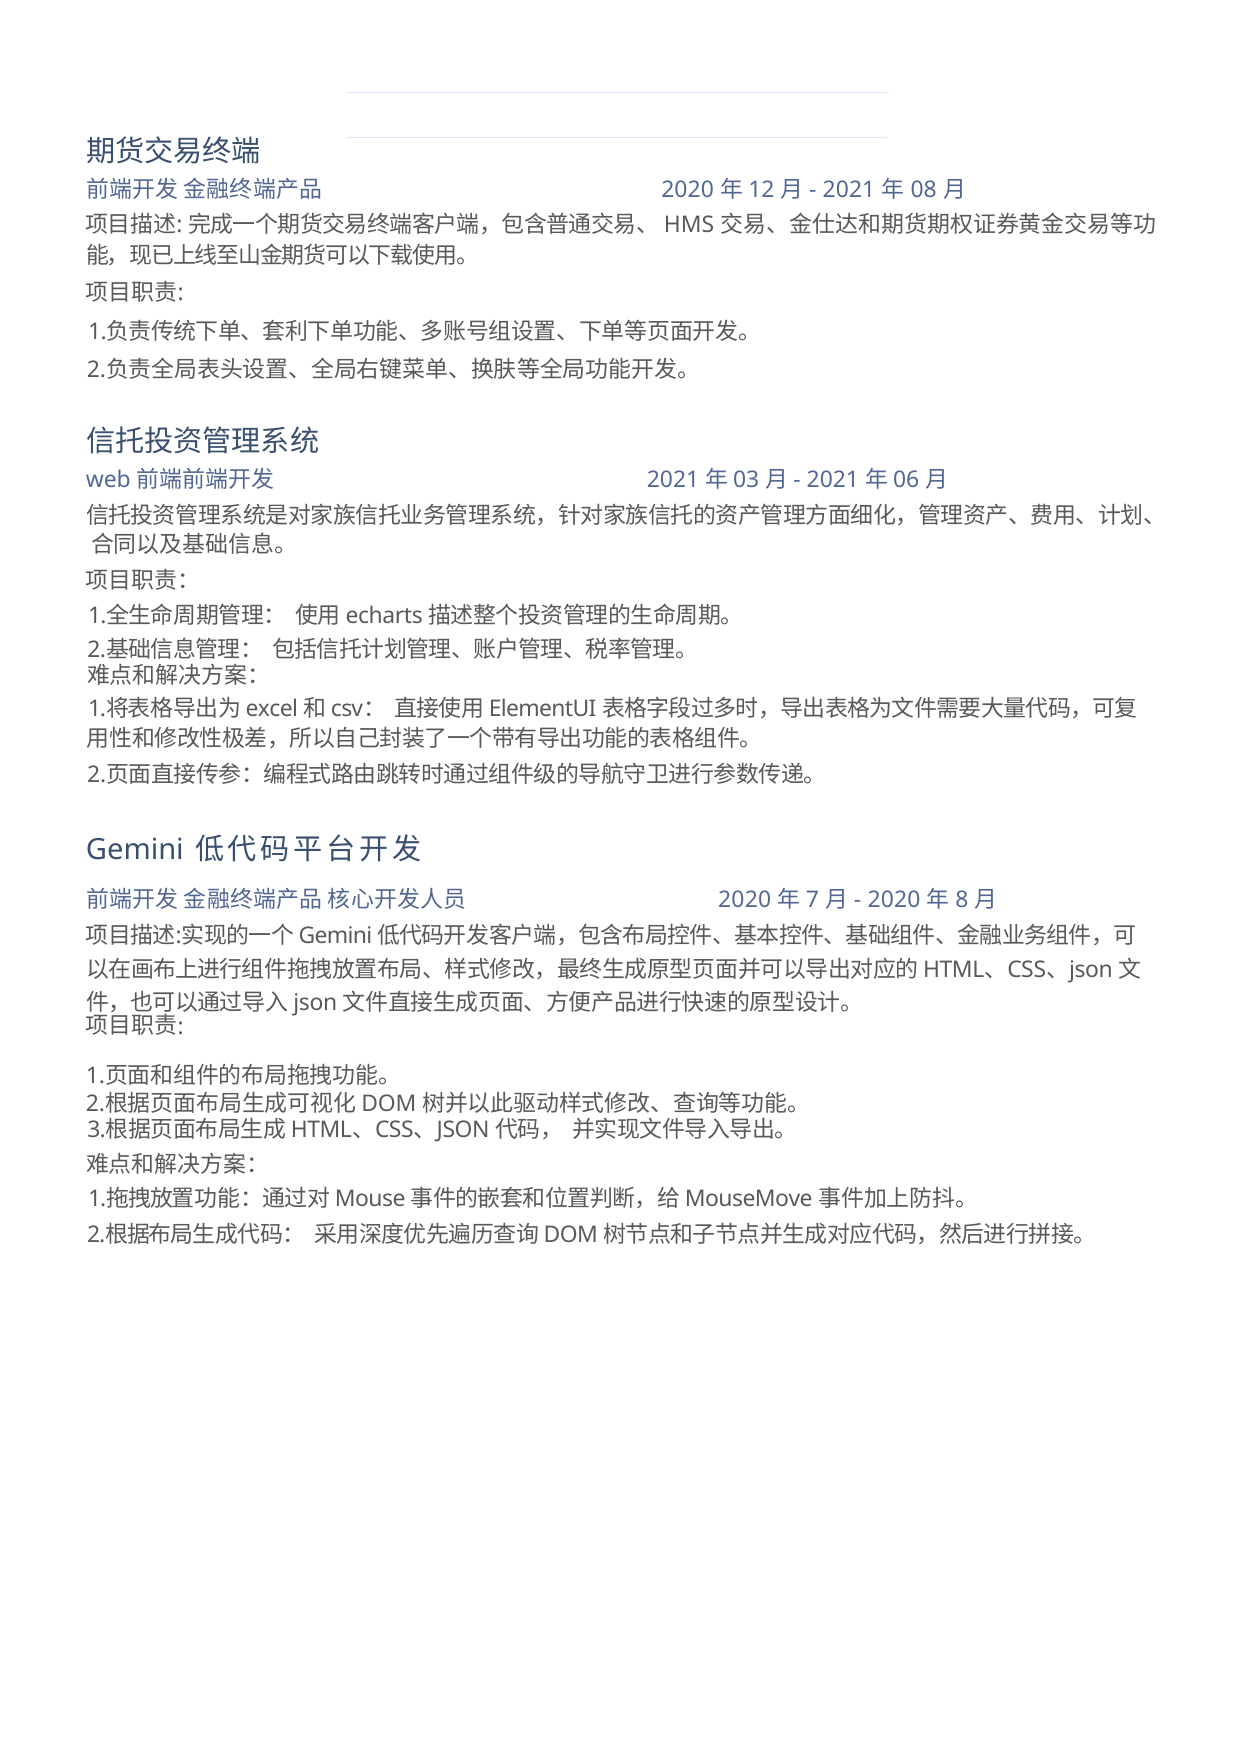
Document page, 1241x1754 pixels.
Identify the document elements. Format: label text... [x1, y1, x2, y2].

text 1.将表格导出为 excel 和csv： 直接使用 ElementUI 表格字段过多时，导出表格为文件需要大量代码，可复 用性和修改性极差，所以自己封装了一个带有导出功能的表格组件。 [86, 691, 1158, 753]
text 项目职责: [86, 275, 1160, 306]
text 信托投资管理系统 [86, 426, 1160, 458]
text 2.基础信息管理： 包括信托计划管理、账户管理、税率管理。 [87, 632, 1160, 663]
text 信托投资管理系统是对家族信托业务管理系统，针对家族信托的资产管理方面细化，管理资产、费用、计划、 合同以及基础信息。 [86, 500, 1159, 559]
text 前端开发 金融终端产品 核心开发人员 2020 年 7 月 - 2020 年 8 月 [86, 887, 1160, 912]
text 1.负责传统下单、套利下单功能、多账号组设置、下单等页面开发。 [88, 313, 1160, 346]
text 项目描述:实现的一个Gemini低代码开发客户端，包含布局控件、基本控件、基础组件、金融业务组件，可以在画布上进行组件拖拽放置布局、样式修改，最终生成原型页面并可以导出对应的 HTML、CSS、json 文件，也可以通过导入 json 文件直接生成页面、方便产品进行快速的原型设计。 [86, 917, 1158, 1017]
text 2.页面直接传参：编程式路由跳转时通过组件级的导航守卫进行参数传递。 [87, 758, 1160, 789]
text 2.负责全局表头设置、全局右键菜单、换肤等全局功能开发。 [86, 351, 1152, 384]
text 难点和解决方案： [86, 1148, 1160, 1179]
text 项目职责: [86, 1017, 1160, 1061]
text 前端开发 金融终端产品 2020 年 12 月 - 2021 年 08 月 [86, 177, 1160, 202]
text 3.根据页面布局生成 HTML、CSS、JSON 代码， 并实现文件导入导出。 [87, 1118, 1160, 1143]
text 项目职责： [86, 563, 1160, 594]
text Gemini 低代码平台开发 [86, 825, 1160, 868]
text 期货交易终端 [86, 136, 1160, 168]
text 2.根据布局生成代码： 采用深度优先遍历查询 DOM 树节点和子节点并生成对应代码，然后进行拼接。 [87, 1217, 1160, 1248]
text 1.全生命周期管理： 使用 echarts 描述整个投资管理的生命周期。 [88, 597, 1160, 630]
text 难点和解决方案： [87, 663, 1160, 689]
list 1.页面和组件的布局拖拽功能。 [86, 1061, 1160, 1089]
text 1.拖拽放置功能：通过对 Mouse 事件的嵌套和位置判断，给 MouseMove 事件加上防抖。 [86, 1181, 1160, 1212]
list 2.根据页面布局生成可视化 DOM 树并以此驱动样式修改、查询等功能。 [86, 1089, 1160, 1118]
text web 前端前端开发 2021 年 03 月 - 2021 年 06 月 [86, 462, 1160, 494]
text 项目描述: 完成一个期货交易终端客户端，包含普通交易、 HMS 交易、金仕达和期货期权证券黄金交易等功能，现已上线至山金期货可以下载使用。 [86, 207, 1160, 270]
